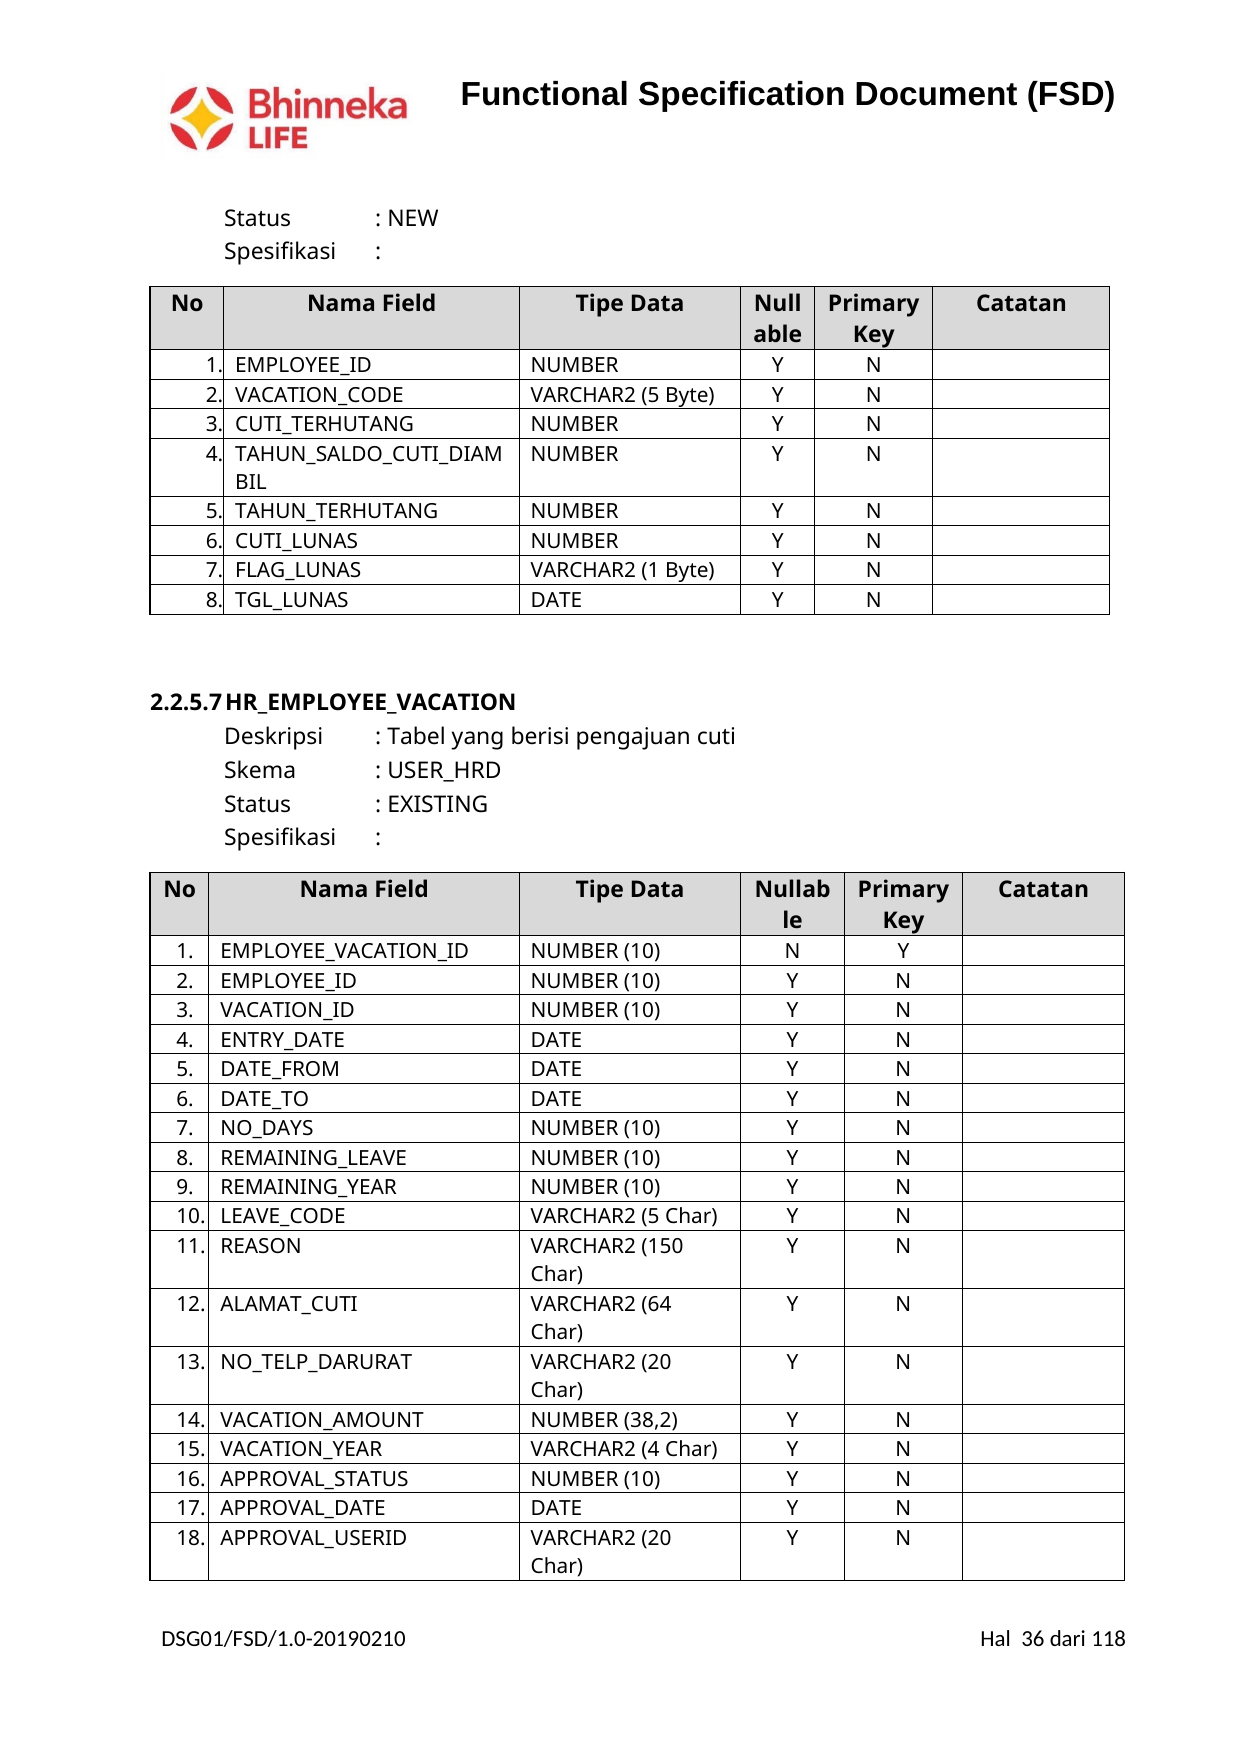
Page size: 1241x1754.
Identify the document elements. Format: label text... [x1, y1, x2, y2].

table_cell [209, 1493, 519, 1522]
table_header Catatan [933, 287, 1109, 349]
table_header Nama Field [209, 873, 519, 935]
table_cell N [845, 1025, 962, 1053]
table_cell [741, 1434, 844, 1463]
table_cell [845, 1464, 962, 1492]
table_cell NUMBER (10) [520, 995, 740, 1024]
list Skema : USER_HRD [224, 754, 1137, 785]
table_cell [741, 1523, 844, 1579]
table_cell [963, 995, 1124, 1024]
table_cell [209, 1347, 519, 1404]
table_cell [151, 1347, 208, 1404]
table_cell NO_DAYS [209, 1113, 519, 1142]
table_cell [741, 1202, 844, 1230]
table_cell [151, 1025, 208, 1053]
table_header Nama Field [224, 287, 519, 349]
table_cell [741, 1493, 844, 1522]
table_cell [963, 966, 1124, 994]
table_header Nullable [741, 873, 844, 935]
table_cell Y [741, 497, 814, 525]
table_cell [151, 380, 223, 408]
table_cell [151, 966, 208, 994]
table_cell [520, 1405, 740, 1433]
table_cell [963, 1113, 1124, 1142]
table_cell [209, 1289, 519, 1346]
table_cell REMAINING_YEAR [209, 1172, 519, 1201]
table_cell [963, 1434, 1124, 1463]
table_cell EMPLOYEE_VACATION_ID [209, 936, 519, 965]
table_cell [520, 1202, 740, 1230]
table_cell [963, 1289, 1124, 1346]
table_cell Y [741, 1084, 844, 1112]
table_cell Y [741, 380, 814, 408]
table_cell NUMBER (10) [520, 1143, 740, 1171]
table_header No [151, 873, 208, 935]
table_cell NUMBER (10) [520, 1172, 740, 1201]
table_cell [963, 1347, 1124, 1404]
table_cell TAHUN_SALDO_CUTI_DIAMBIL [224, 439, 519, 496]
table_cell Y [741, 409, 814, 438]
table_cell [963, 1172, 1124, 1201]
table_cell [933, 556, 1109, 584]
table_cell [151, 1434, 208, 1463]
table_cell [933, 526, 1109, 554]
table_cell N [845, 966, 962, 994]
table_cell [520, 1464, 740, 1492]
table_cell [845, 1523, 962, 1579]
table_cell VACATION_CODE [224, 380, 519, 408]
table_cell [933, 350, 1109, 379]
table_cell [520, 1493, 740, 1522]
list Status : NEW [224, 202, 1137, 233]
table_cell EMPLOYEE_ID [224, 350, 519, 379]
table_cell N [845, 1084, 962, 1112]
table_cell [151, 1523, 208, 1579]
table_cell CUTI_TERHUTANG [224, 409, 519, 438]
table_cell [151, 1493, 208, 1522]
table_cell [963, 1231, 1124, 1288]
table_cell NUMBER (10) [520, 966, 740, 994]
table_cell [151, 585, 223, 613]
table_cell CUTI_LUNAS [224, 526, 519, 554]
table_cell TAHUN_TERHUTANG [224, 497, 519, 525]
picture [161, 73, 415, 162]
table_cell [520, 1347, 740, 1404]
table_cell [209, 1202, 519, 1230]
table_header Tipe Data [520, 873, 740, 935]
table_cell Y [741, 1025, 844, 1053]
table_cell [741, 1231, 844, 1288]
table_cell [151, 995, 208, 1024]
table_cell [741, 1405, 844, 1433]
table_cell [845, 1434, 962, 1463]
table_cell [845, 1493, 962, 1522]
table_cell NUMBER [520, 409, 740, 438]
table_cell N [815, 497, 932, 525]
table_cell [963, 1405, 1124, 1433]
table_cell ENTRY_DATE [209, 1025, 519, 1053]
table_cell Y [741, 526, 814, 554]
table_cell [963, 1084, 1124, 1112]
table_cell DATE [520, 585, 740, 613]
table_cell DATE_FROM [209, 1054, 519, 1083]
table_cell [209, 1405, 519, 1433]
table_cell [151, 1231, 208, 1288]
table_cell [151, 409, 223, 438]
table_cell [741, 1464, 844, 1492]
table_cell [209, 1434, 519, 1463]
table_cell N [815, 380, 932, 408]
table_cell DATE [520, 1054, 740, 1083]
table_cell [933, 380, 1109, 408]
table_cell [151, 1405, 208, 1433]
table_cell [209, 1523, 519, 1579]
table_cell [963, 936, 1124, 965]
table_cell [151, 936, 208, 965]
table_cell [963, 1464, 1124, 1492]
table_cell N [815, 439, 932, 496]
table_cell [151, 1113, 208, 1142]
table_cell Y [741, 1143, 844, 1171]
table_cell NUMBER [520, 497, 740, 525]
table_cell Y [741, 350, 814, 379]
table_cell [933, 409, 1109, 438]
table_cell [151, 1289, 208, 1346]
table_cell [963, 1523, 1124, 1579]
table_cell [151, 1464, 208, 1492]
subtitle HR_EMPLOYEE_VACATION [150, 686, 1137, 717]
table_cell [151, 526, 223, 554]
table_cell [963, 1054, 1124, 1083]
table_cell N [815, 585, 932, 613]
table_header No [151, 287, 223, 349]
table_cell FLAG_LUNAS [224, 556, 519, 584]
table_cell NUMBER (10) [520, 1113, 740, 1142]
table_cell [933, 439, 1109, 496]
table_cell [151, 439, 223, 496]
table_cell N [815, 556, 932, 584]
table_cell Y [741, 1113, 844, 1142]
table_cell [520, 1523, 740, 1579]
table_cell NUMBER [520, 350, 740, 379]
table_cell [151, 1084, 208, 1112]
table_cell [933, 585, 1109, 613]
table_cell N [741, 936, 844, 965]
table_cell Y [741, 995, 844, 1024]
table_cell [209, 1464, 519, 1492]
table_header Catatan [963, 873, 1124, 935]
table_cell N [845, 1143, 962, 1171]
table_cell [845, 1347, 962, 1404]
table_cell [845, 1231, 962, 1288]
table_cell Y [741, 1054, 844, 1083]
table_cell DATE [520, 1084, 740, 1112]
table_cell TGL_LUNAS [224, 585, 519, 613]
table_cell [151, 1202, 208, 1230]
table_cell N [845, 1113, 962, 1142]
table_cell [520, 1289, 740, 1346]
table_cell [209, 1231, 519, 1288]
table_cell N [815, 409, 932, 438]
table_cell [151, 556, 223, 584]
table_header Tipe Data [520, 287, 740, 349]
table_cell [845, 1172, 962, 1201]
table_cell [151, 497, 223, 525]
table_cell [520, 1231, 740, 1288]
table_header Primary Key [815, 287, 932, 349]
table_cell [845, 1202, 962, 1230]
table_cell N [845, 995, 962, 1024]
table_cell [963, 1143, 1124, 1171]
table_cell [151, 350, 223, 379]
table_header Nullable [741, 287, 814, 349]
list Spesifikasi : [224, 821, 1137, 852]
table_cell VARCHAR2 (1 Byte) [520, 556, 740, 584]
table_cell NUMBER [520, 439, 740, 496]
table_cell NUMBER [520, 526, 740, 554]
table_cell REMAINING_LEAVE [209, 1143, 519, 1171]
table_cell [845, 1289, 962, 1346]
table_cell Y [741, 439, 814, 496]
table_header Primary Key [845, 873, 962, 935]
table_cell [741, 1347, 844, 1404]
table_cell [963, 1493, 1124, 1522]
table_cell N [845, 1054, 962, 1083]
table_cell [963, 1025, 1124, 1053]
table_cell N [815, 350, 932, 379]
table_cell Y [741, 966, 844, 994]
table_cell [151, 1054, 208, 1083]
list Status : EXISTING [224, 787, 1137, 819]
table_cell EMPLOYEE_ID [209, 966, 519, 994]
table_cell [933, 497, 1109, 525]
table_cell [151, 1143, 208, 1171]
table_cell DATE_TO [209, 1084, 519, 1112]
table_cell [151, 1172, 208, 1201]
table_cell VARCHAR2 (5 Byte) [520, 380, 740, 408]
table_cell DATE [520, 1025, 740, 1053]
table_cell Y [741, 585, 814, 613]
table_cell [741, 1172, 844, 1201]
table_cell N [815, 526, 932, 554]
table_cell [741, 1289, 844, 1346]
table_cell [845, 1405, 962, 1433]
list Spesifikasi : [224, 235, 1137, 267]
table_cell Y [741, 556, 814, 584]
list Deskripsi : Tabel yang berisi pengajuan cuti [224, 720, 1137, 751]
table_cell Y [845, 936, 962, 965]
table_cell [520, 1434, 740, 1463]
table_cell NUMBER (10) [520, 936, 740, 965]
table_cell VACATION_ID [209, 995, 519, 1024]
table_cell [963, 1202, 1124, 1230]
